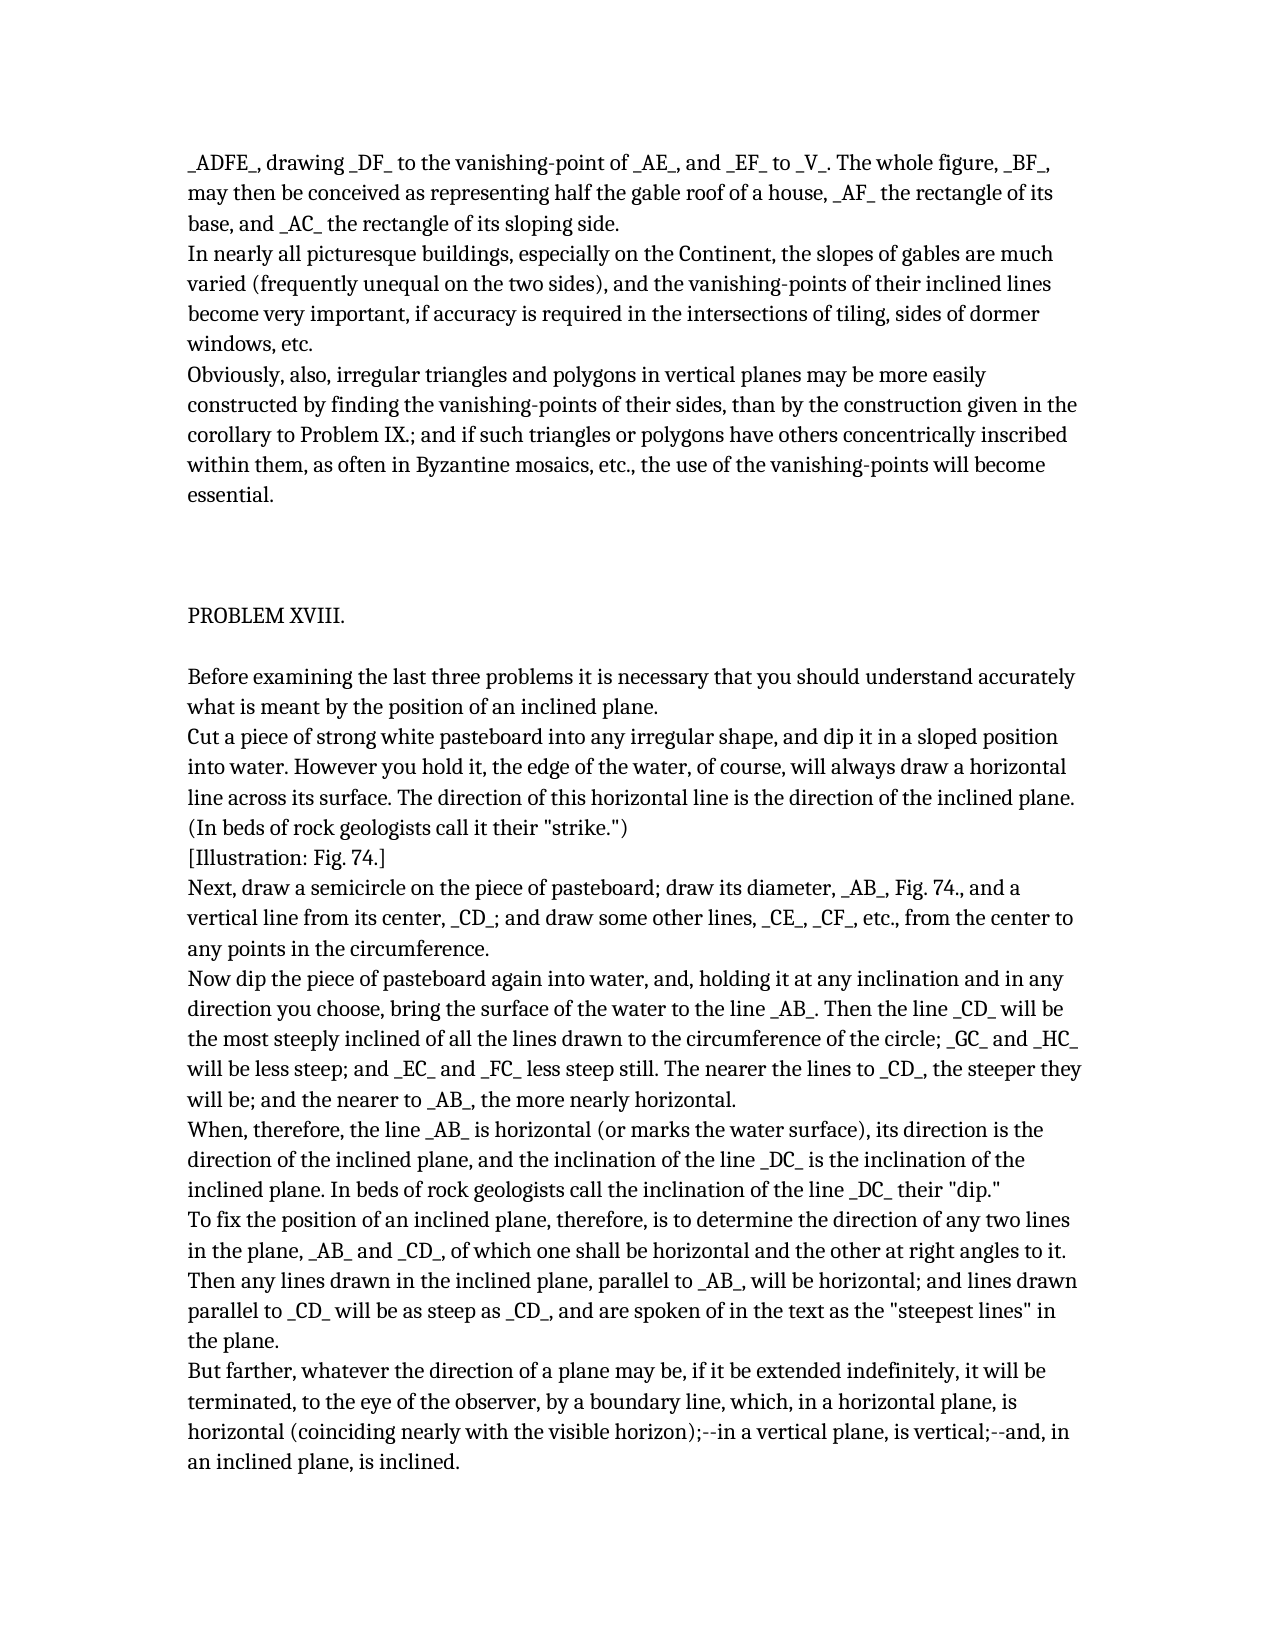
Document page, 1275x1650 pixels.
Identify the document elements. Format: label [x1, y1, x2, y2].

text [187, 150, 1087, 1475]
